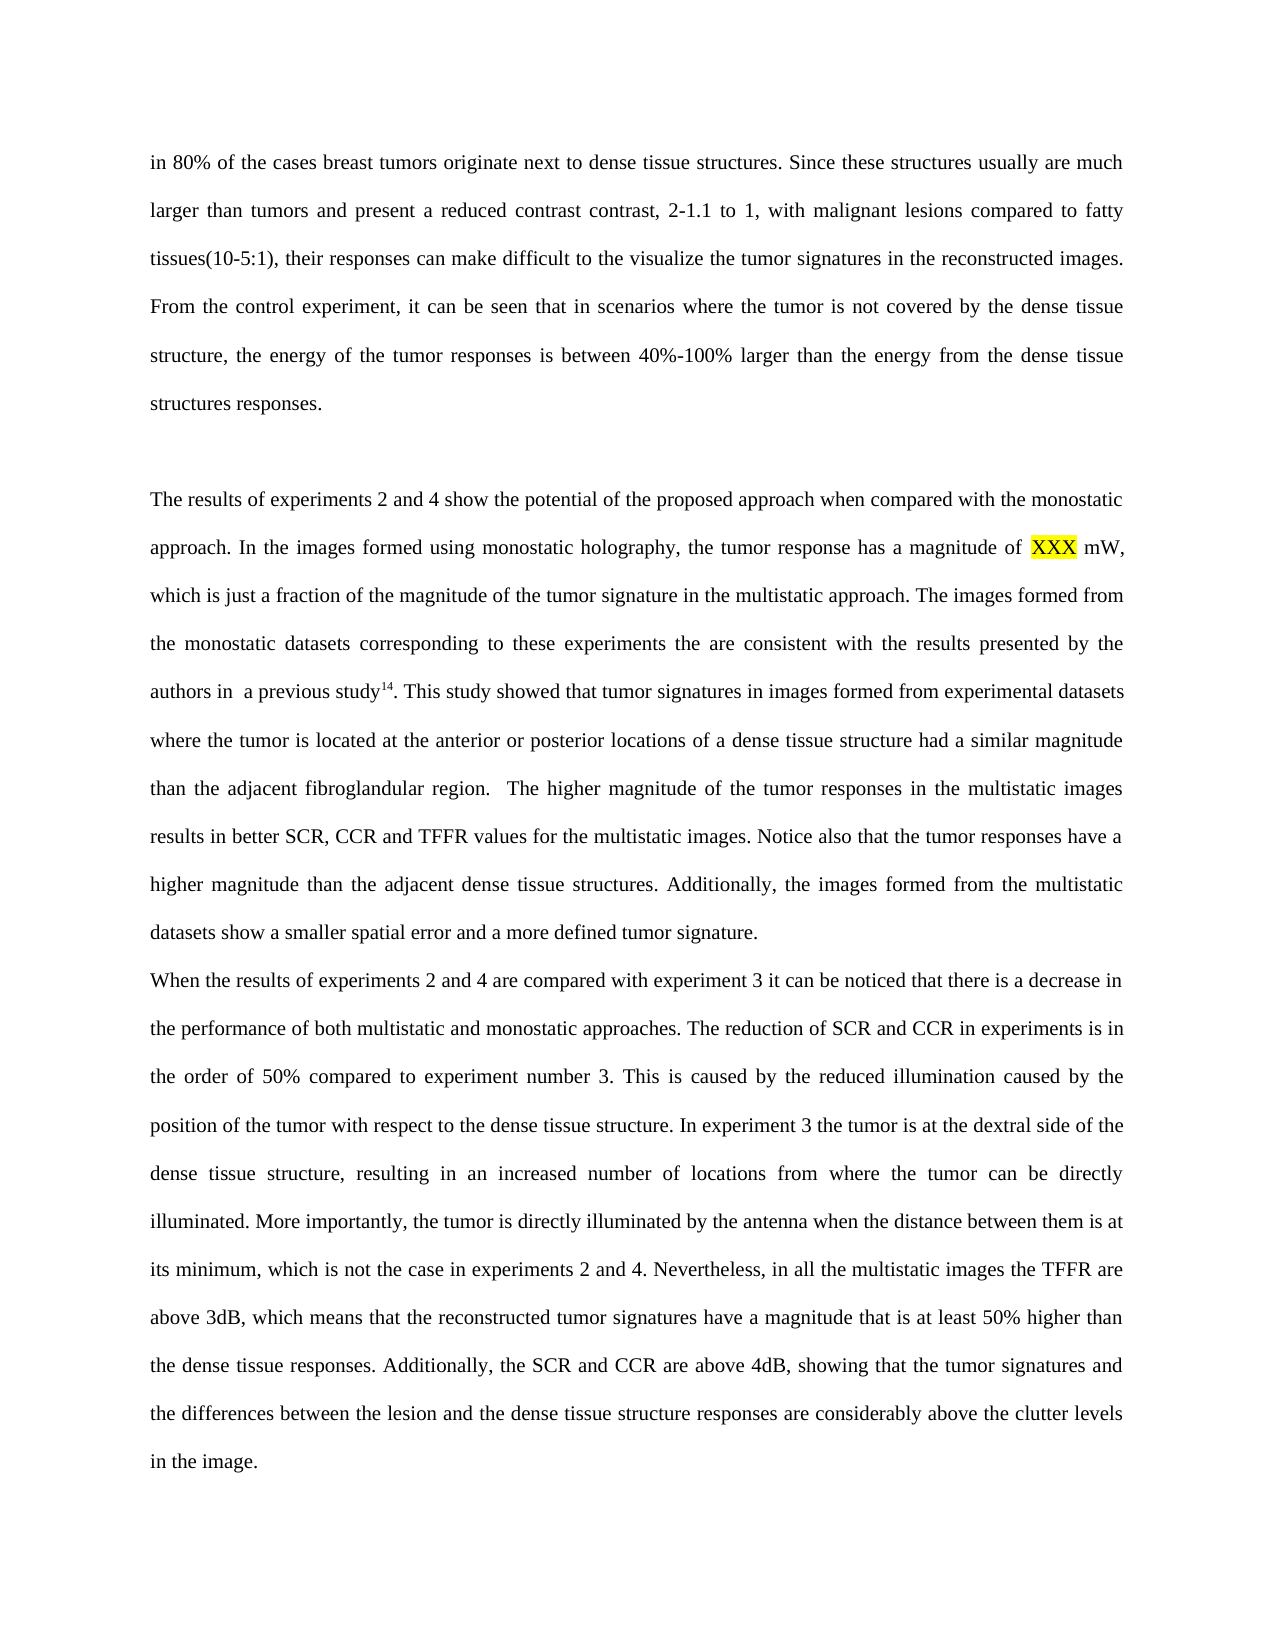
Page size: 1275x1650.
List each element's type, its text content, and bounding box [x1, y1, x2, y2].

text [150, 150, 1125, 415]
text When the results of experiments 2 and 4 are compared with experiment 3 it can be noticed that there is a decrease in the performance of both multistatic and monostatic approaches. The reduction of SCR and CCR in experiments is in the order of 50% compared to experiment number 3. This is caused by the reduced illumination caused by the position of the tumor with respect to the dense tissue structure. In experiment 3 the tumor is at the dextral side of the dense tissue structure, resulting in an increased number of locations from where the tumor can be directly illuminated. More importantly, the tumor is directly illuminated by the antenna when the distance between them is at its minimum, which is not the case in experiments 2 and 4. Nevertheless, in all the multistatic images the TFFR are above 3dB, which means that the reconstructed tumor signatures have a magnitude that is at least 50% higher than the dense tissue responses. Additionally, the SCR and CCR are above 4dB, showing that the tumor signatures and the differences between the lesion and the dense tissue structure responses are considerably above the clutter levels in the image. [150, 968, 1125, 1473]
text The results of experiments 2 and 4 show the potential of the proposed approach when compared with the monostatic approach. In the images formed using monostatic holography, the tumor response has a magnitude of XXX mW, which is just a fraction of the magnitude of the tumor signature in the multistatic approach. The images formed from the monostatic datasets corresponding to these experiments the are consistent with the results presented by the authors in a previous study14. This study showed that tumor signatures in images formed from experimental datasets where the tumor is located at the anterior or posterior locations of a dense tissue structure had a similar magnitude than the adjacent fibroglandular region. The higher magnitude of the tumor responses in the multistatic images results in better SCR, CCR and TFFR values for the multistatic images. Notice also that the tumor responses have a higher magnitude than the adjacent dense tissue structures. Additionally, the images formed from the multistatic datasets show a smaller spatial error and a more defined tumor signature. [150, 487, 1125, 944]
